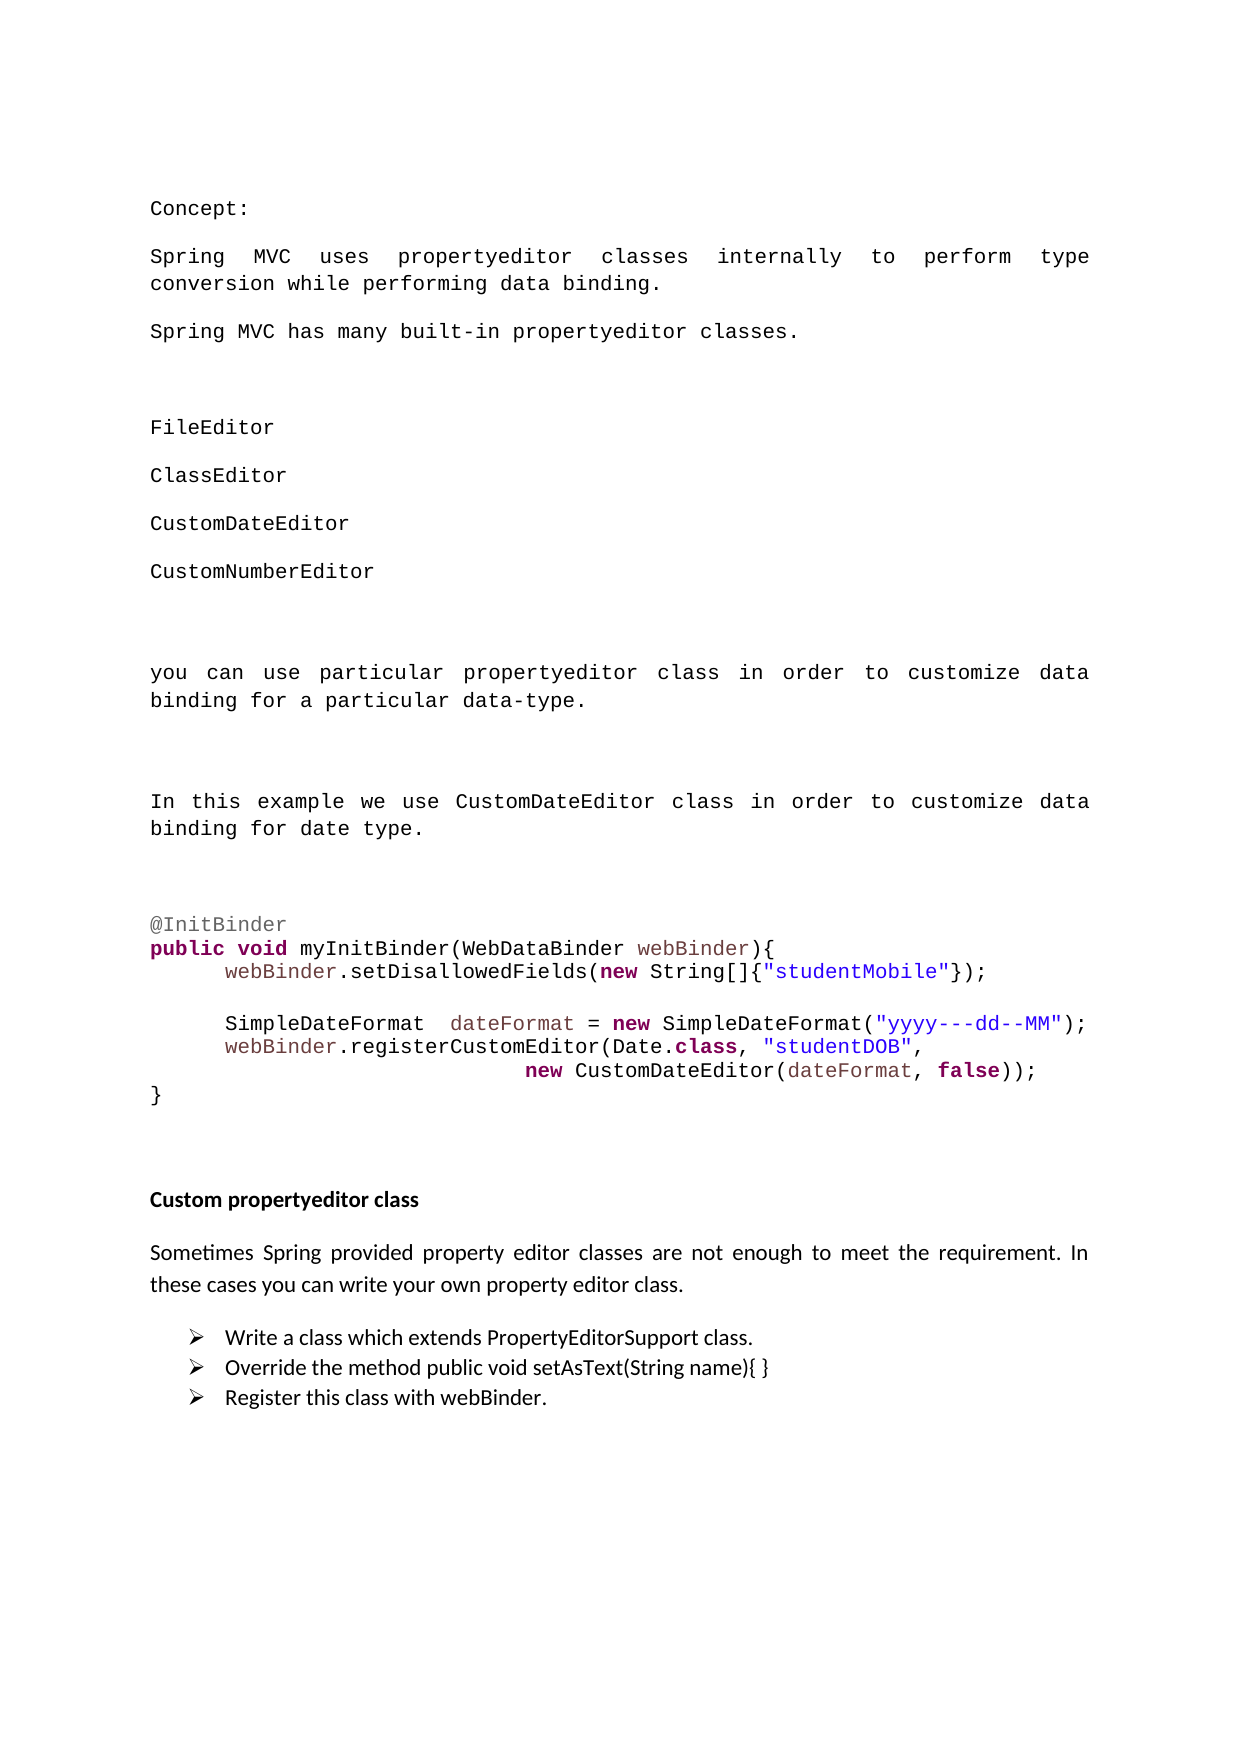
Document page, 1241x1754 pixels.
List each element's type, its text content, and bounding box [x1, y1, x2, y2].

text Sometimes Spring provided property editor classes are not enough to meet the requirement. In these cases you can write your own property editor class. [150, 1238, 1090, 1298]
text public void myInitBinder(WebDataBinder webBinder){ [150, 937, 1090, 961]
list Override the method public void setAsText(String name){ } [187, 1353, 1090, 1381]
text webBinder.registerCustomEditor(Date.class, "studentDOB", [150, 1036, 1090, 1060]
text you can use particular propertyeditor class in order to customize data binding for a particular data-type. [150, 662, 1090, 713]
text new CustomDateEditor(dateFormat, false)); [450, 1060, 1090, 1084]
text In this example we use CustomDateEditor class in order to customize data binding for date type. [150, 791, 1090, 841]
text Spring MVC has many built-in propertyeditor classes. [150, 321, 1090, 345]
list Write a class which extends PropertyEditorSupport class. [187, 1323, 1090, 1351]
text ClassEditor [150, 465, 1090, 489]
text Concept: [150, 198, 1090, 222]
text @InitBinder [150, 914, 1090, 937]
text } [150, 1084, 1090, 1107]
text CustomNumberEditor [150, 561, 1090, 585]
text SimpleDateFormat dateFormat = new SimpleDateFormat("yyyy---dd--MM"); [150, 1013, 1090, 1036]
text Spring MVC uses propertyeditor classes internally to perform type conversion while performing data binding. [150, 246, 1090, 297]
text CustomDateEditor [150, 513, 1090, 537]
text Custom propertyeditor class [150, 1185, 1090, 1213]
text FileEditor [150, 417, 1090, 441]
list Register this class with webBinder. [187, 1383, 1090, 1411]
text webBinder.setDisallowedFields(new String[]{"studentMobile"}); [150, 961, 1090, 985]
